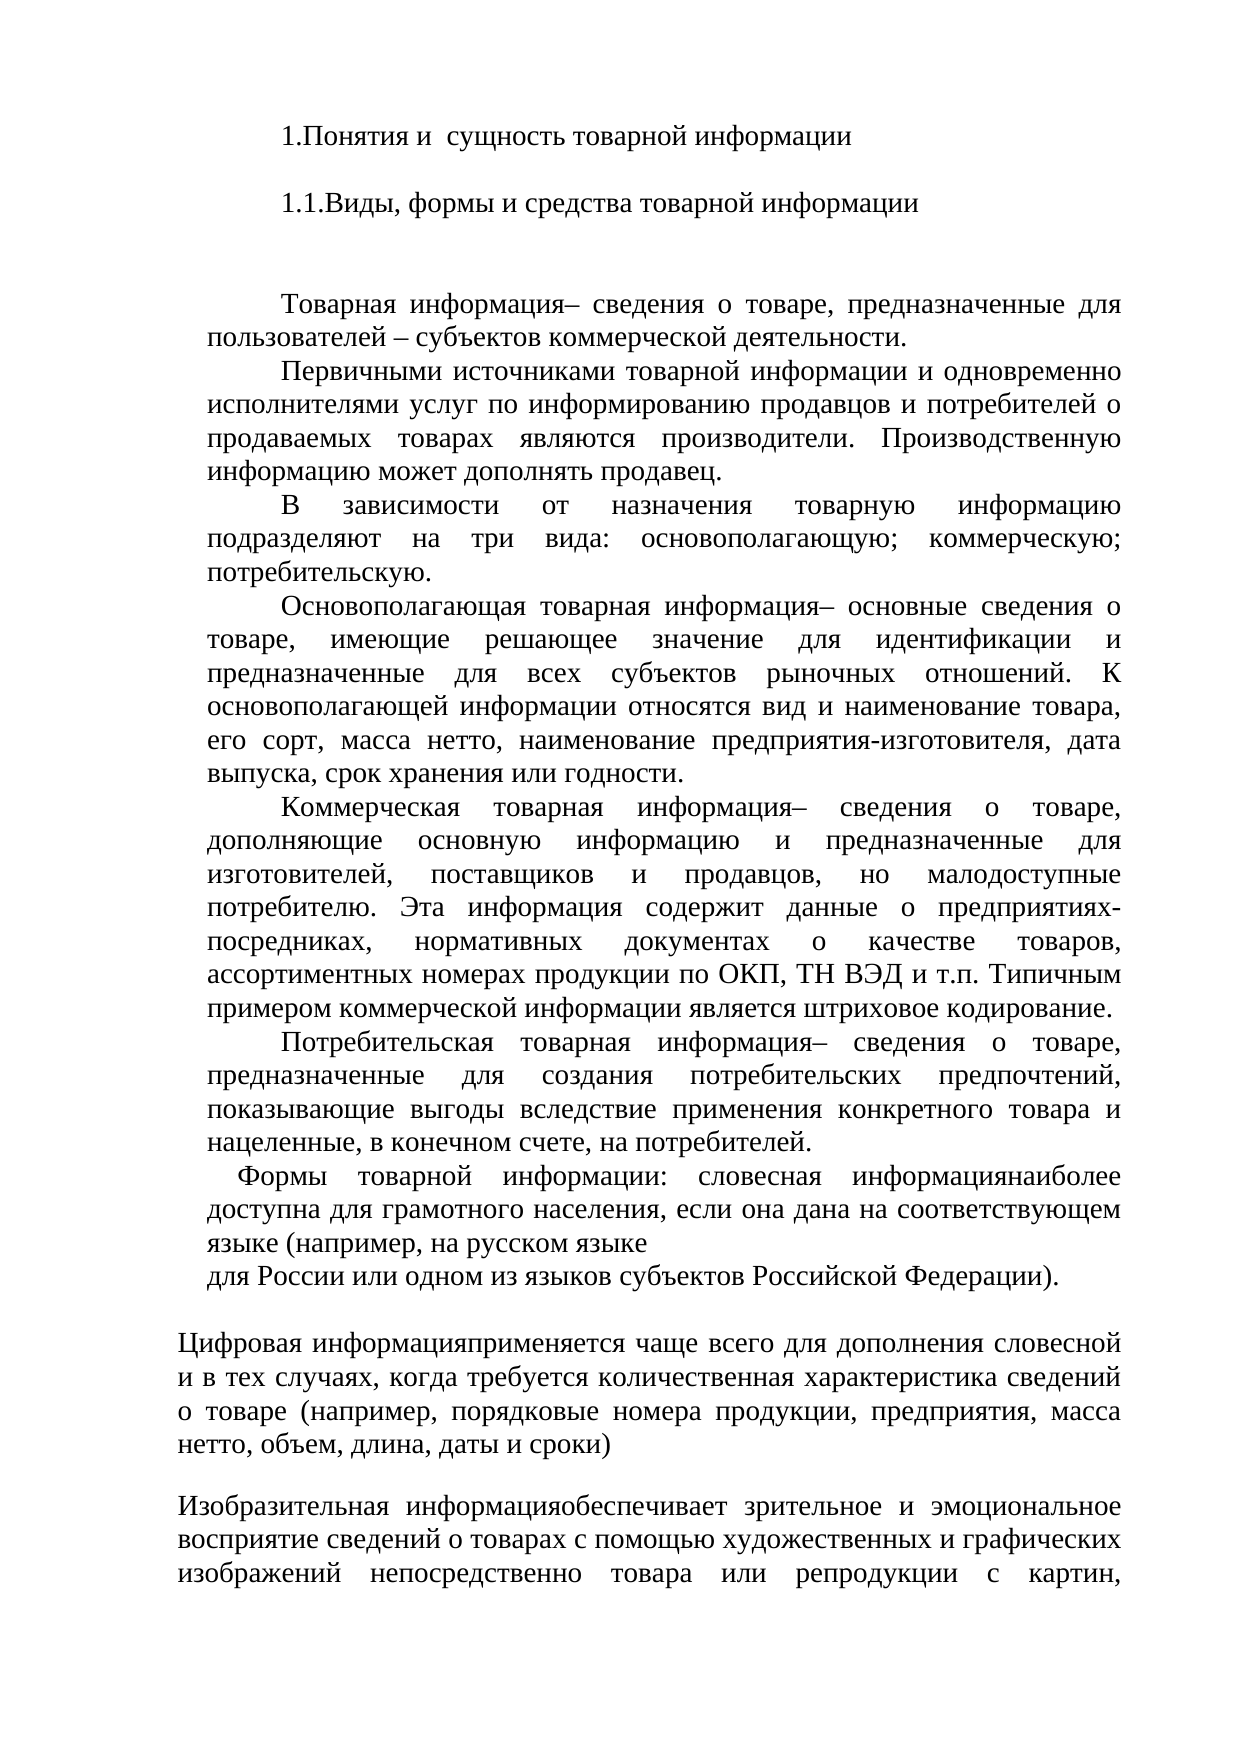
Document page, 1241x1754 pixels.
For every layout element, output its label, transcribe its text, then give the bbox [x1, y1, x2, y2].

text Первичными источниками товарной информации и одновременно исполнителями услуг по информированию продавцов и потребителей о продаваемых товарах являются производители. Производственную информацию может дополнять продавец. [207, 353, 1122, 487]
text В зависимости от назначения товарную информацию подразделяют на три вида: основополагающую; коммерческую; потребительскую. [207, 487, 1122, 588]
text Потребительская товарная информация– сведения о товаре, предназначенные для создания потребительских предпочтений, показывающие выгоды вследствие применения конкретного товара и нацеленные, в конечном счете, на потребителей. [207, 1024, 1122, 1158]
text Цифровая информацияприменяется чаще всего для дополнения словесной и в тех случаях, когда требуется количественная характеристика сведений о товаре (например, порядковые номера продукции, предприятия, масса нетто, объем, длина, даты и сроки) [177, 1326, 1122, 1460]
text Формы товарной информации: словесная информациянаиболее доступна для грамотного населения, если она дана на соответствующем языке (например, на русском языке [207, 1158, 1122, 1258]
text 1.Понятия и сущность товарной информации [207, 118, 1122, 152]
text 1.1.Виды, формы и средства товарной информации [207, 185, 1122, 219]
text для России или одном из языков субъектов Российской Федерации). [207, 1258, 1122, 1292]
text Товарная информация– сведения о товаре, предназначенные для пользователей – субъектов коммерческой деятельности. [207, 286, 1122, 353]
text Коммерческая товарная информация– сведения о товаре, дополняющие основную информацию и предназначенные для изготовителей, поставщиков и продавцов, но малодоступные потребителю. Эта информация содержит данные о предприятиях-посредниках, нормативных документах о качестве товаров, ассортиментных номерах продукции по ОКП, ТН ВЭД и т.п. Типичным примером коммерческой информации является штриховое кодирование. [207, 789, 1122, 1024]
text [177, 1488, 1122, 1588]
text Основополагающая товарная информация– основные сведения о товаре, имеющие решающее значение для идентификации и предназначенные для всех субъектов рыночных отношений. К основополагающей информации относятся вид и наименование товара, его сорт, масса нетто, наименование предприятия-изготовителя, дата выпуска, срок хранения или годности. [207, 588, 1122, 789]
